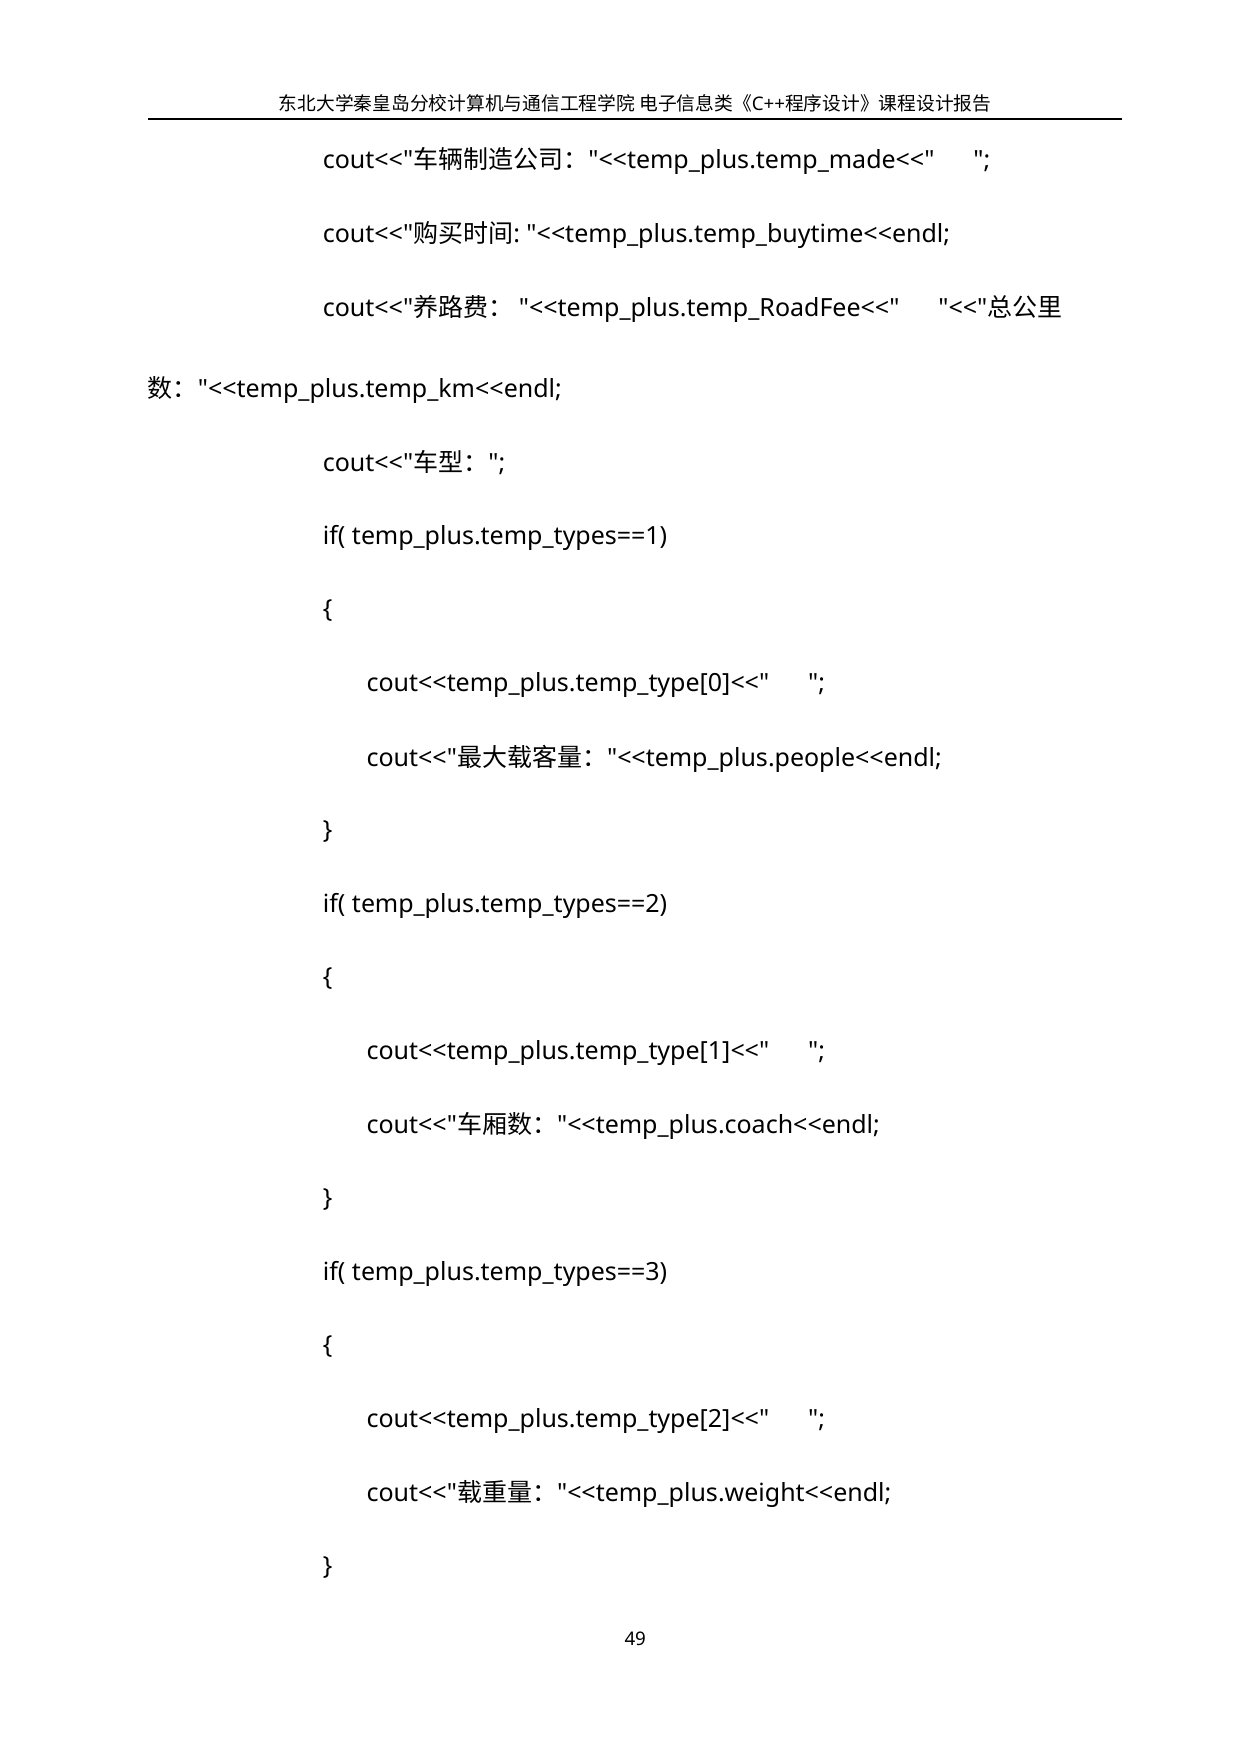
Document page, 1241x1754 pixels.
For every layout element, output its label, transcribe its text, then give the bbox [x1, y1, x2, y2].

text cout<<temp_plus.temp_type[0]<<" "; [148, 649, 1122, 714]
text } [148, 797, 1122, 862]
text cout<<"车型："; [148, 428, 1122, 493]
text cout<<"车厢数："<<temp_plus.coach<<endl; [148, 1090, 1122, 1155]
text cout<<"养路费： "<<temp_plus.temp_RoadFee<<" "<<"总公里数："<<temp_plus.temp_km<<endl; [148, 273, 1122, 419]
text cout<<"载重量："<<temp_plus.weight<<endl; [148, 1458, 1122, 1523]
text cout<<"车辆制造公司："<<temp_plus.temp_made<<" "; [148, 125, 1122, 190]
text cout<<temp_plus.temp_type[1]<<" "; [148, 1017, 1122, 1082]
text if( temp_plus.temp_types==1) [148, 502, 1122, 567]
text { [148, 1311, 1122, 1376]
text } [148, 1532, 1122, 1597]
text { [148, 943, 1122, 1008]
text cout<<temp_plus.temp_type[2]<<" "; [148, 1385, 1122, 1450]
text } [148, 1164, 1122, 1229]
text if( temp_plus.temp_types==3) [148, 1238, 1122, 1303]
text if( temp_plus.temp_types==2) [148, 870, 1122, 935]
text cout<<"最大载客量："<<temp_plus.people<<endl; [148, 723, 1122, 788]
text cout<<"购买时间: "<<temp_plus.temp_buytime<<endl; [148, 199, 1122, 264]
text { [148, 576, 1122, 641]
